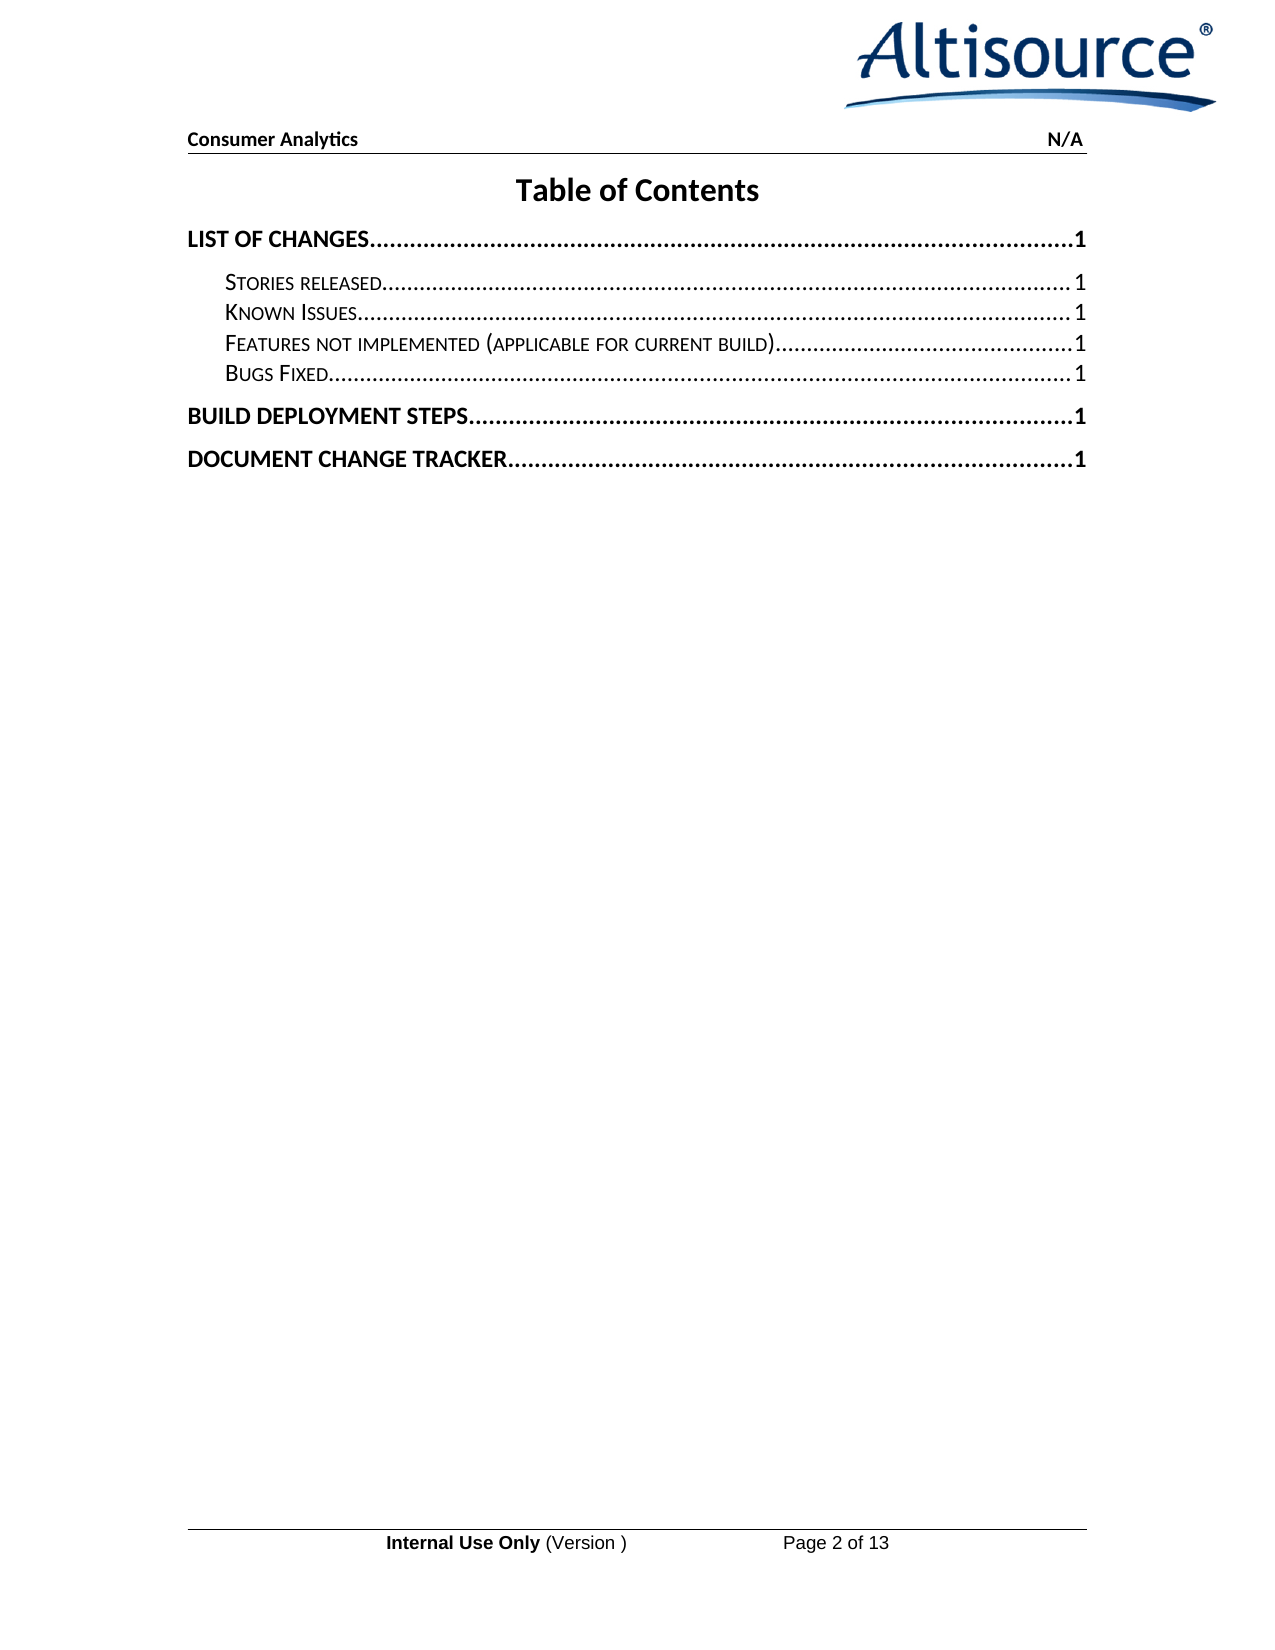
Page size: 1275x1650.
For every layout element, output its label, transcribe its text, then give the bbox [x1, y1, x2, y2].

picture [843, 13, 1217, 117]
text List of Changes 1 [187, 223, 1087, 253]
text Known Issues 1 [225, 296, 1087, 327]
text Bugs Fixed 1 [225, 357, 1087, 388]
text Build Deployment steps 1 [187, 400, 1087, 431]
text Table of Contents [187, 169, 1087, 210]
text Features not implemented (applicable for current build) 1 [225, 327, 1087, 357]
text Stories released 1 [225, 266, 1087, 296]
text Document Change Tracker 1 [187, 443, 1087, 474]
